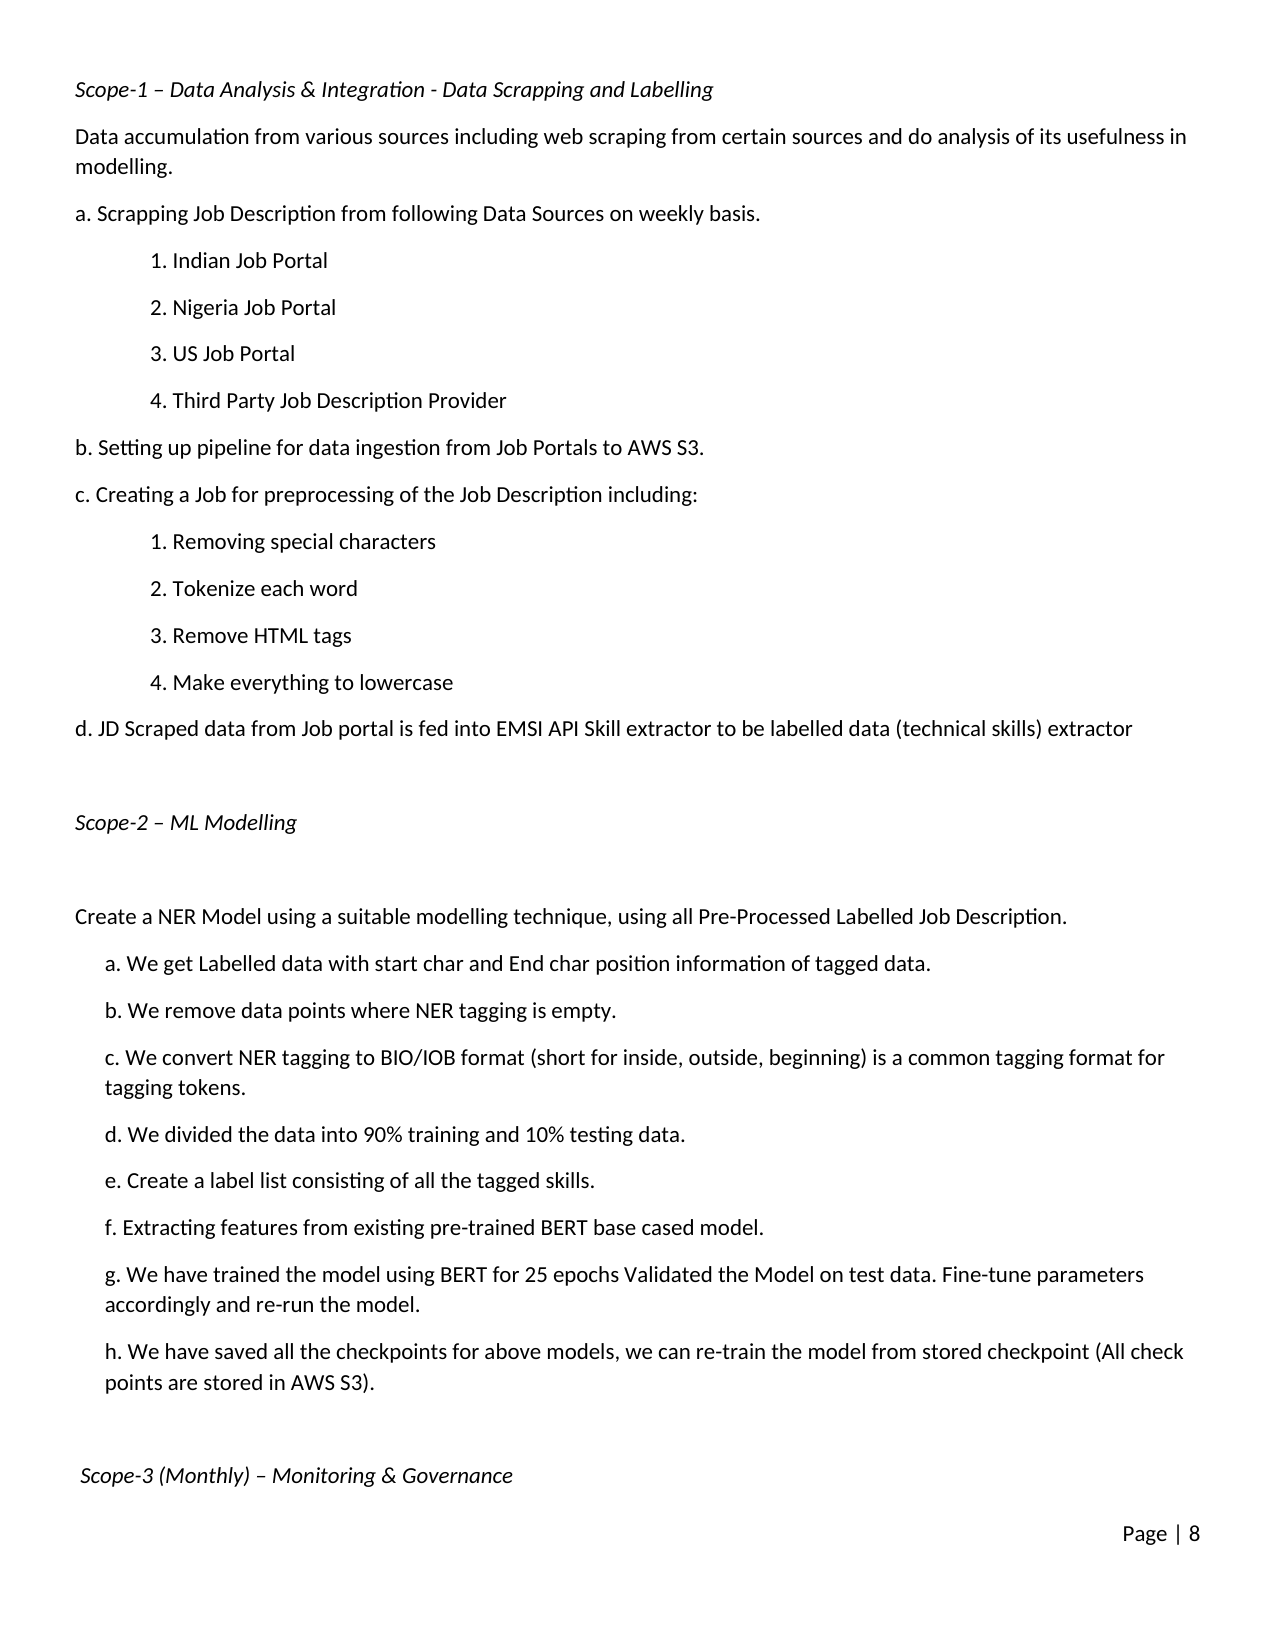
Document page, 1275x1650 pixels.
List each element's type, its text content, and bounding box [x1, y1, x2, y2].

text 4. Third Party Job Description Provider [75, 386, 1200, 414]
text 1. Indian Job Portal [75, 246, 1200, 274]
text d. We divided the data into 90% training and 10% testing data. [104, 1120, 1200, 1148]
text Scope-3 (Monthly) – Monitoring & Governance [75, 1461, 1200, 1489]
text c. Creating a Job for preprocessing of the Job Description including: [75, 480, 1200, 508]
text g. We have trained the model using BERT for 25 epochs Validated the Model on test data. Fine-tune parameters accordingly and re-run the model. [104, 1260, 1200, 1319]
text e. Create a label list consisting of all the tagged skills. [104, 1167, 1200, 1195]
text Create a NER Model using a suitable modelling technique, using all Pre-Processed Labelled Job Description. [75, 902, 1200, 930]
text Scope-2 – ML Modelling [75, 808, 1200, 836]
text Data accumulation from various sources including web scraping from certain sources and do analysis of its usefulness in modelling. [75, 122, 1200, 180]
text 2. Tokenize each word [75, 574, 1200, 602]
text a. We get Labelled data with start char and End char position information of tagged data. [104, 949, 1200, 977]
text 3. US Job Portal [75, 339, 1200, 368]
text 2. Nigeria Job Portal [75, 293, 1200, 321]
text 3. Remove HTML tags [75, 621, 1200, 649]
text d. JD Scraped data from Job portal is fed into EMSI API Skill extractor to be labelled data (technical skills) extractor [75, 714, 1200, 743]
text Scope-1 – Data Analysis & Integration - Data Scrapping and Labelling [75, 75, 1200, 103]
text 1. Removing special characters [75, 527, 1200, 555]
text b. Setting up pipeline for data ingestion from Job Portals to AWS S3. [75, 433, 1200, 461]
text 4. Make everything to lowercase [75, 668, 1200, 696]
text b. We remove data points where NER tagging is empty. [104, 996, 1200, 1024]
text a. Scrapping Job Description from following Data Sources on weekly basis. [75, 199, 1200, 227]
text c. We convert NER tagging to BIO/IOB format (short for inside, outside, beginning) is a common tagging format for tagging tokens. [104, 1043, 1200, 1101]
text f. Extracting features from existing pre-trained BERT base cased model. [104, 1213, 1200, 1242]
text h. We have saved all the checkpoints for above models, we can re-train the model from stored checkpoint (All check points are stored in AWS S3). [104, 1337, 1200, 1396]
